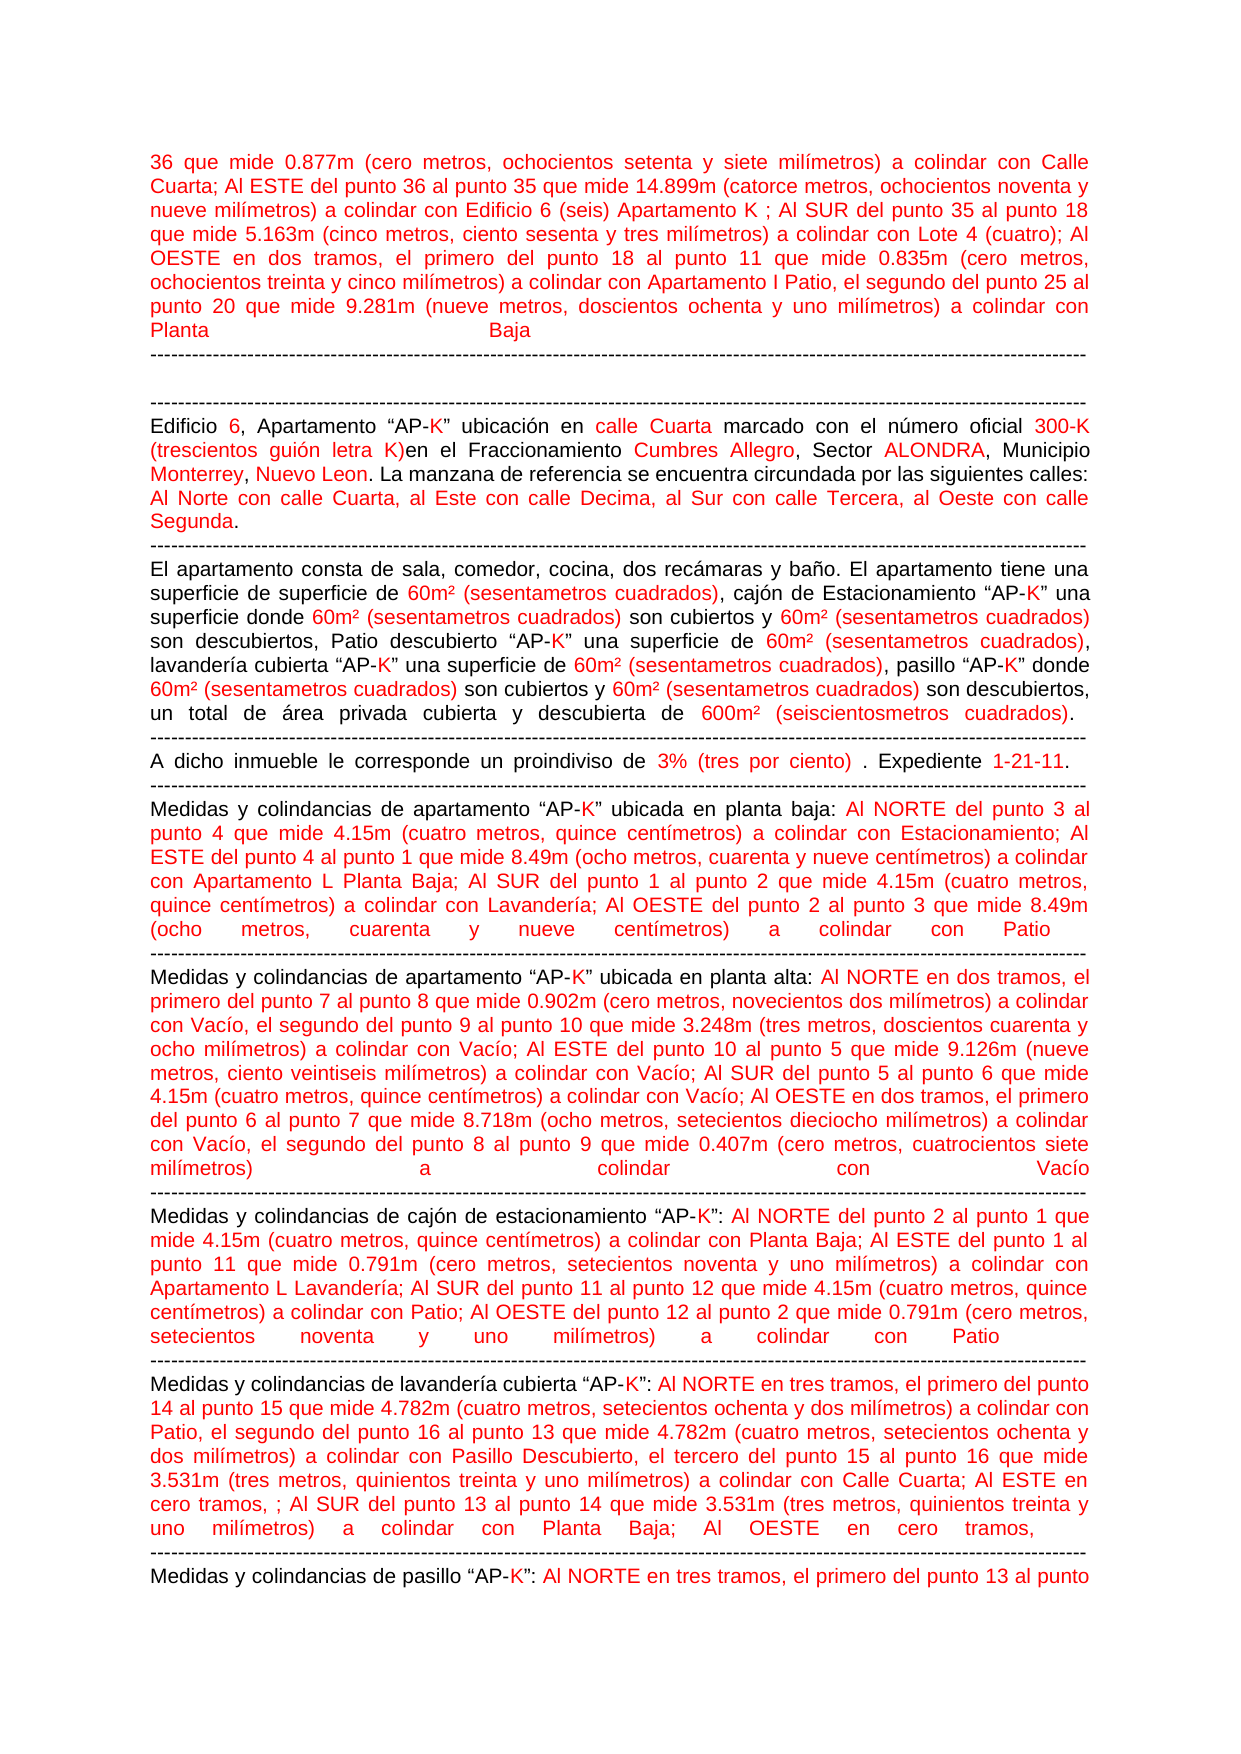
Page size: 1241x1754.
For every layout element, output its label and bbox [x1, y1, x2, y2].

text [150, 413, 1090, 1587]
text [150, 150, 1090, 413]
